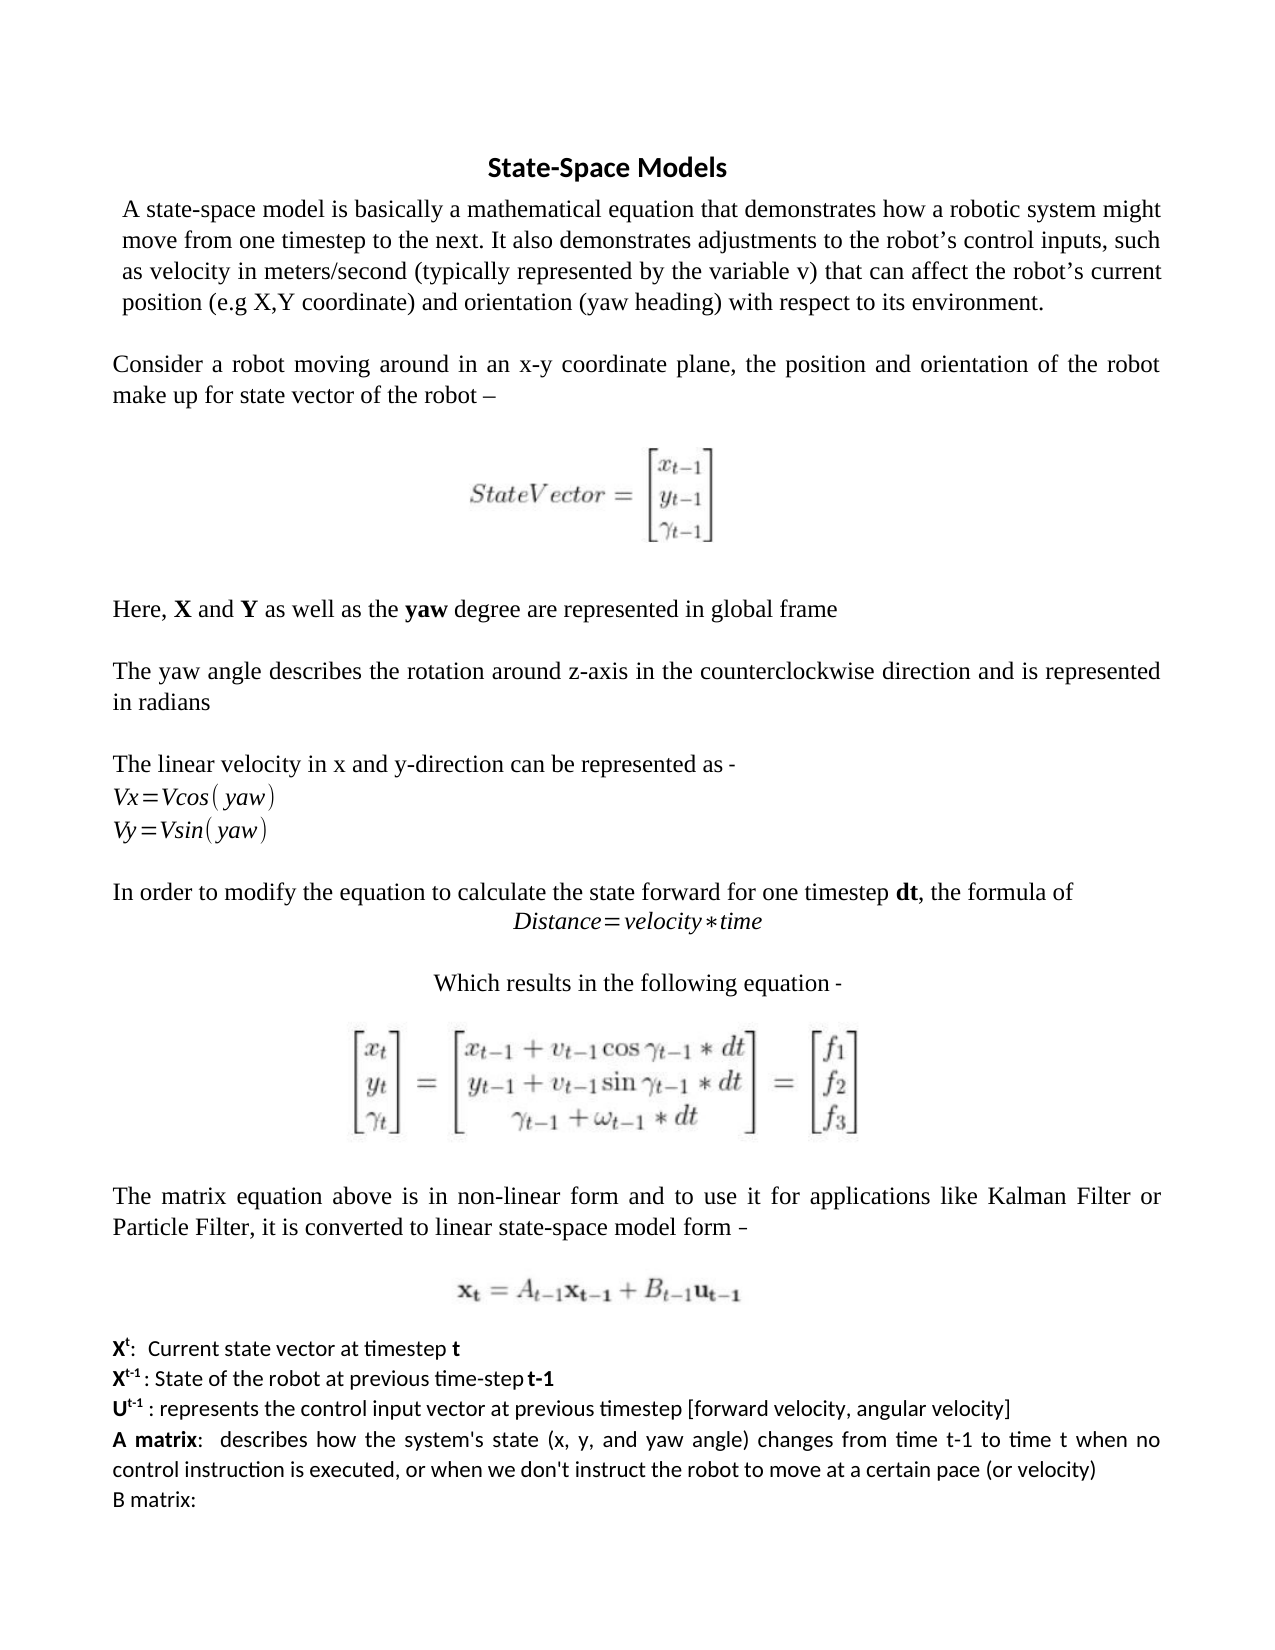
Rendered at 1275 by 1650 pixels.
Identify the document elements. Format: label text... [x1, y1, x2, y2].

text Here, X and Y as well as the yaw degree are represented in global frame [112, 594, 1162, 623]
picture [337, 1012, 876, 1145]
text State-Space Models [112, 149, 1162, 184]
text The linear velocity in x and y-direction can be represented as - [112, 749, 1162, 778]
list A state-space model is basically a mathematical equation that demonstrates how a robotic system might move from one timestep to the next. It also demonstrates adjustments to the robot’s control inputs, such as velocity in meters/second (typically represented by the variable v) that can affect the robot’s current position (e.g X,Y coordinate) and orientation (yaw heading) with respect to its environment. [122, 194, 1162, 316]
text A matrix: describes how the system's state (x, y, and yaw angle) changes from time t-1 to time t when no control instruction is executed, or when we don't instruct the robot to move at a certain pace (or velocity) [112, 1425, 1162, 1483]
text Xt-1 : State of the robot at previous time-step t-1 [112, 1364, 1162, 1392]
text In order to modify the equation to calculate the state forward for one timestep dt, the formula of [112, 877, 1162, 906]
text The yaw angle describes the rotation around z-axis in the counterclockwise direction and is represented in radians [112, 656, 1162, 716]
text Ut-1 : represents the control input vector at previous timestep [forward velocity, angular velocity] [112, 1394, 1162, 1422]
picture [443, 1260, 772, 1316]
picture [460, 429, 720, 542]
text Xt: Current state vector at timestep t [112, 1334, 1162, 1362]
text The matrix equation above is in non-linear form and to use it for applications like Kalman Filter or Particle Filter, it is converted to linear state-space model form – [112, 1181, 1162, 1241]
text B matrix: [112, 1485, 1162, 1513]
list Consider a robot moving around in an x-y coordinate plane, the position and orientation of the robot make up for state vector of the robot – [112, 349, 1162, 409]
text Which results in the following equation - [112, 968, 1162, 997]
